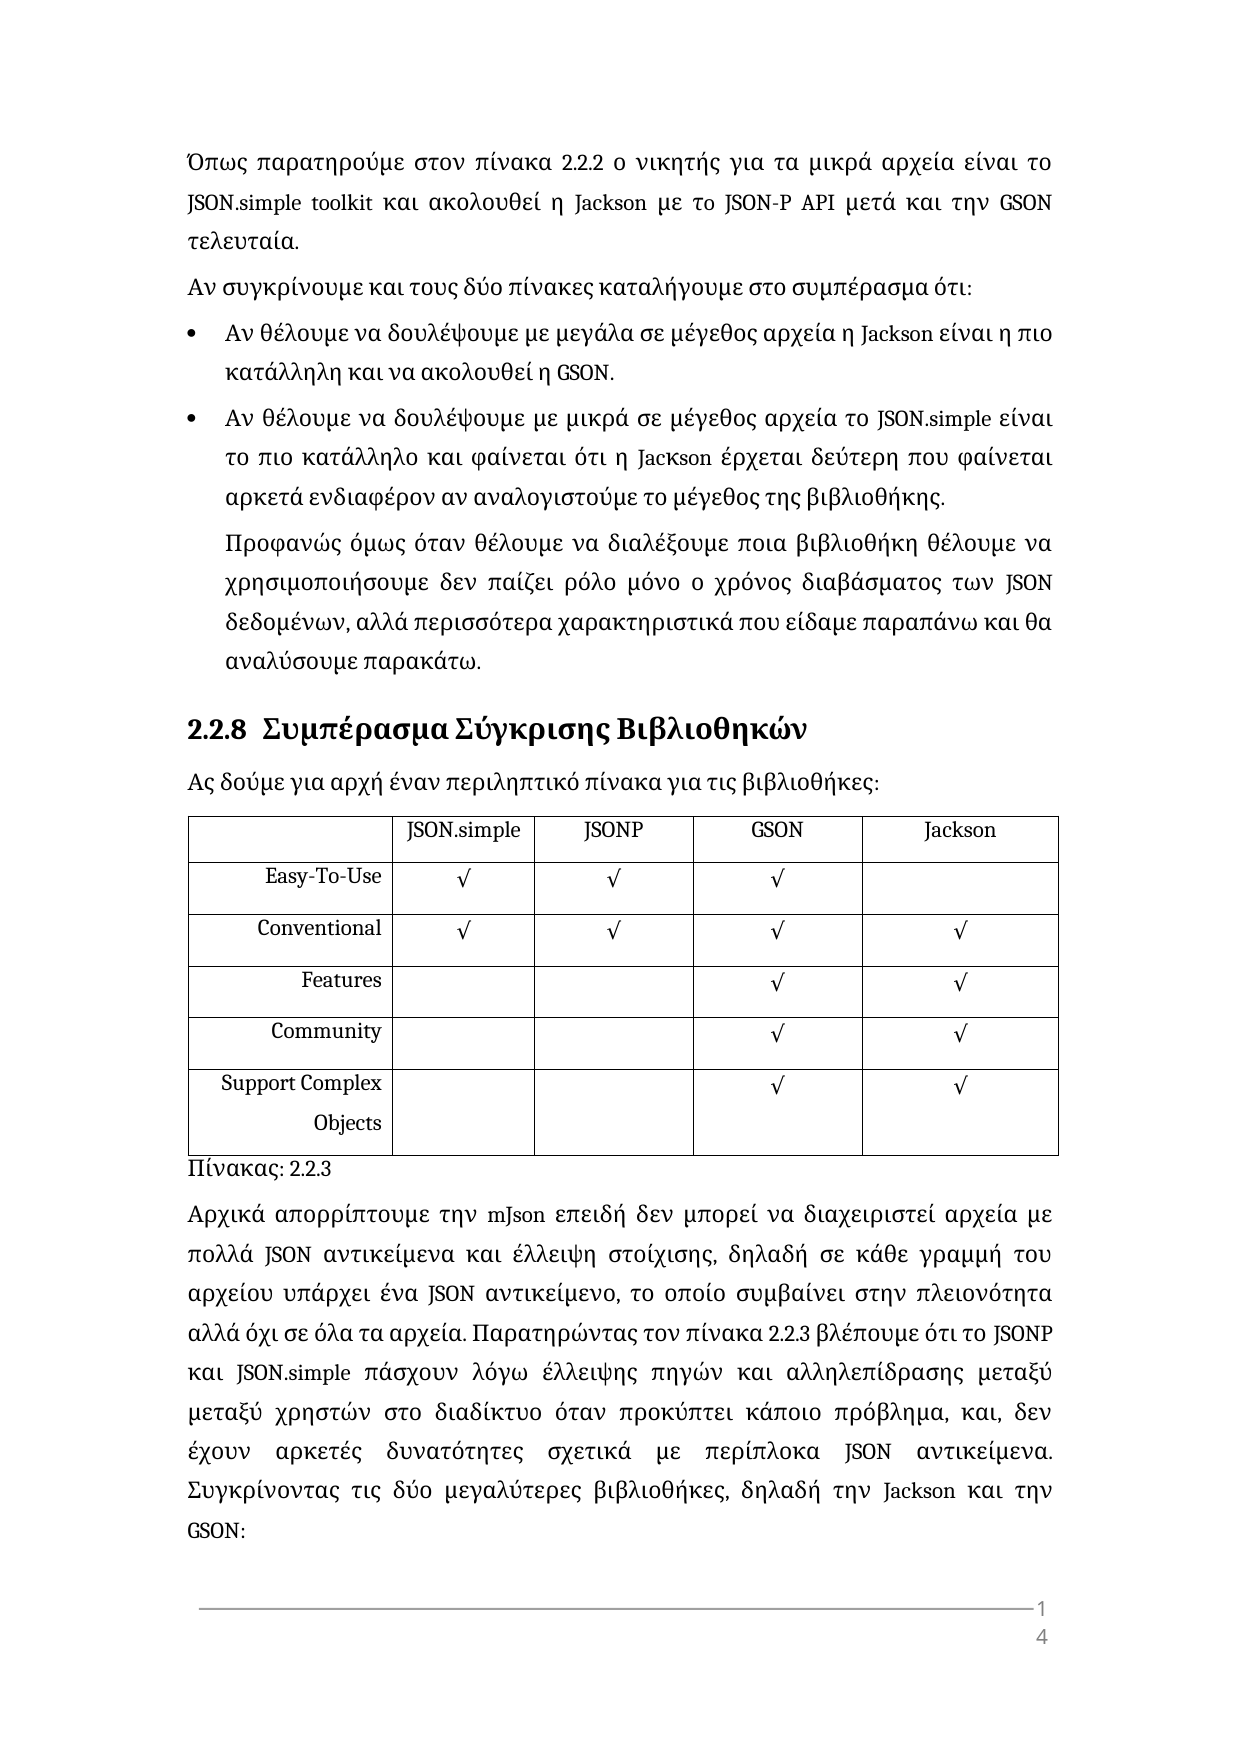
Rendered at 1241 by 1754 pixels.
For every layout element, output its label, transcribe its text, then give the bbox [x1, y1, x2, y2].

table_cell √ [694, 1070, 862, 1155]
table_cell √ [863, 1070, 1058, 1155]
table_header Jackson [863, 817, 1058, 862]
text Αν συγκρίνουμε και τους δύο πίνακες καταλήγουμε στο συμπέρασμα ότι: [187, 275, 1053, 301]
table_cell √ [535, 915, 693, 966]
table_cell [393, 1070, 534, 1155]
table_cell [535, 1070, 693, 1155]
table_header JSON.simple [393, 817, 534, 862]
table_cell √ [535, 863, 693, 914]
table_cell [535, 1018, 693, 1069]
table_cell √ [863, 915, 1058, 966]
text Όπως παρατηρούμε στον πίνακα 2.2.2 ο νικητής για τα μικρά αρχεία είναι το JSON.simple toolkit και ακολουθεί η Jackson με τo JSON-P API μετά και την GSON τελευταία. [187, 150, 1053, 255]
text Προφανώς όμως όταν θέλουμε να διαλέξουμε ποια βιβλιοθήκη θέλουμε να χρησιμοποιήσουμε δεν παίζει ρόλο μόνο ο χρόνος διαβάσματος των JSON δεδομένων, αλλά περισσότερα χαρακτηριστικά που είδαμε παραπάνω και θα αναλύσουμε παρακάτω. [225, 530, 1053, 675]
text Αρχικά απορρίπτουμε την mJson επειδή δεν μπορεί να διαχειριστεί αρχεία με πολλά JSON αντικείμενα και έλλειψη στοίχισης, δηλαδή σε κάθε γραμμή του αρχείου υπάρχει ένα JSON αντικείμενο, το οποίο συμβαίνει στην πλειονότητα αλλά όχι σε όλα τα αρχεία. Παρατηρώντας τον πίνακα 2.2.3 βλέπουμε ότι το JSONP και JSON.simple πάσχουν λόγω έλλειψης πηγών και αλληλεπίδρασης μεταξύ μεταξύ χρηστών στο διαδίκτυο όταν προκύπτει κάποιο πρόβλημα, και, δεν έχουν αρκετές δυνατότητες σχετικά με περίπλοκα JSON αντικείμενα. Συγκρίνοντας τις δύο μεγαλύτερες βιβλιοθήκες, δηλαδή την Jackson και την GSON: [187, 1202, 1053, 1544]
table_header JSONP [535, 817, 693, 862]
table_cell Conventional [189, 915, 392, 966]
table_cell √ [393, 915, 534, 966]
text Πίνακας: 2.2.3 [187, 1156, 1053, 1183]
table_cell [863, 863, 1058, 914]
table_cell √ [694, 863, 862, 914]
table_cell √ [863, 1018, 1058, 1069]
table_cell Support Complex Objects [189, 1070, 392, 1155]
table_cell [393, 967, 534, 1017]
table_cell √ [694, 915, 862, 966]
list Αν θέλουμε να δουλέψουμε με μικρά σε μέγεθος αρχεία το JSON.simple είναι το πιο κατάλληλο και φαίνεται ότι η Jacκson έρχεται δεύτερη που φαίνεται αρκετά ενδιαφέρον αν αναλογιστούμε το μέγεθος της βιβλιοθήκης. [187, 406, 1053, 511]
subtitle Συμπέρασμα Σύγκρισης Βιβλιοθηκών [187, 713, 1053, 747]
table_header GSON [694, 817, 862, 862]
table_cell √ [393, 863, 534, 914]
table_header [189, 817, 392, 862]
table_cell [393, 1018, 534, 1069]
table_cell Features [189, 967, 392, 1017]
table_cell [535, 967, 693, 1017]
list Αν θέλουμε να δουλέψουμε με μεγάλα σε μέγεθος αρχεία η Jackson είναι η πιο κατάλληλη και να ακολουθεί η GSON. [187, 320, 1053, 386]
table_cell √ [694, 1018, 862, 1069]
table_cell √ [694, 967, 862, 1017]
table_cell √ [863, 967, 1058, 1017]
text Ας δούμε για αρχή έναν περιληπτικό πίνακα για τις βιβλιοθήκες: [187, 770, 1053, 796]
table_cell Community [189, 1018, 392, 1069]
table_cell Easy-To-Use [189, 863, 392, 914]
